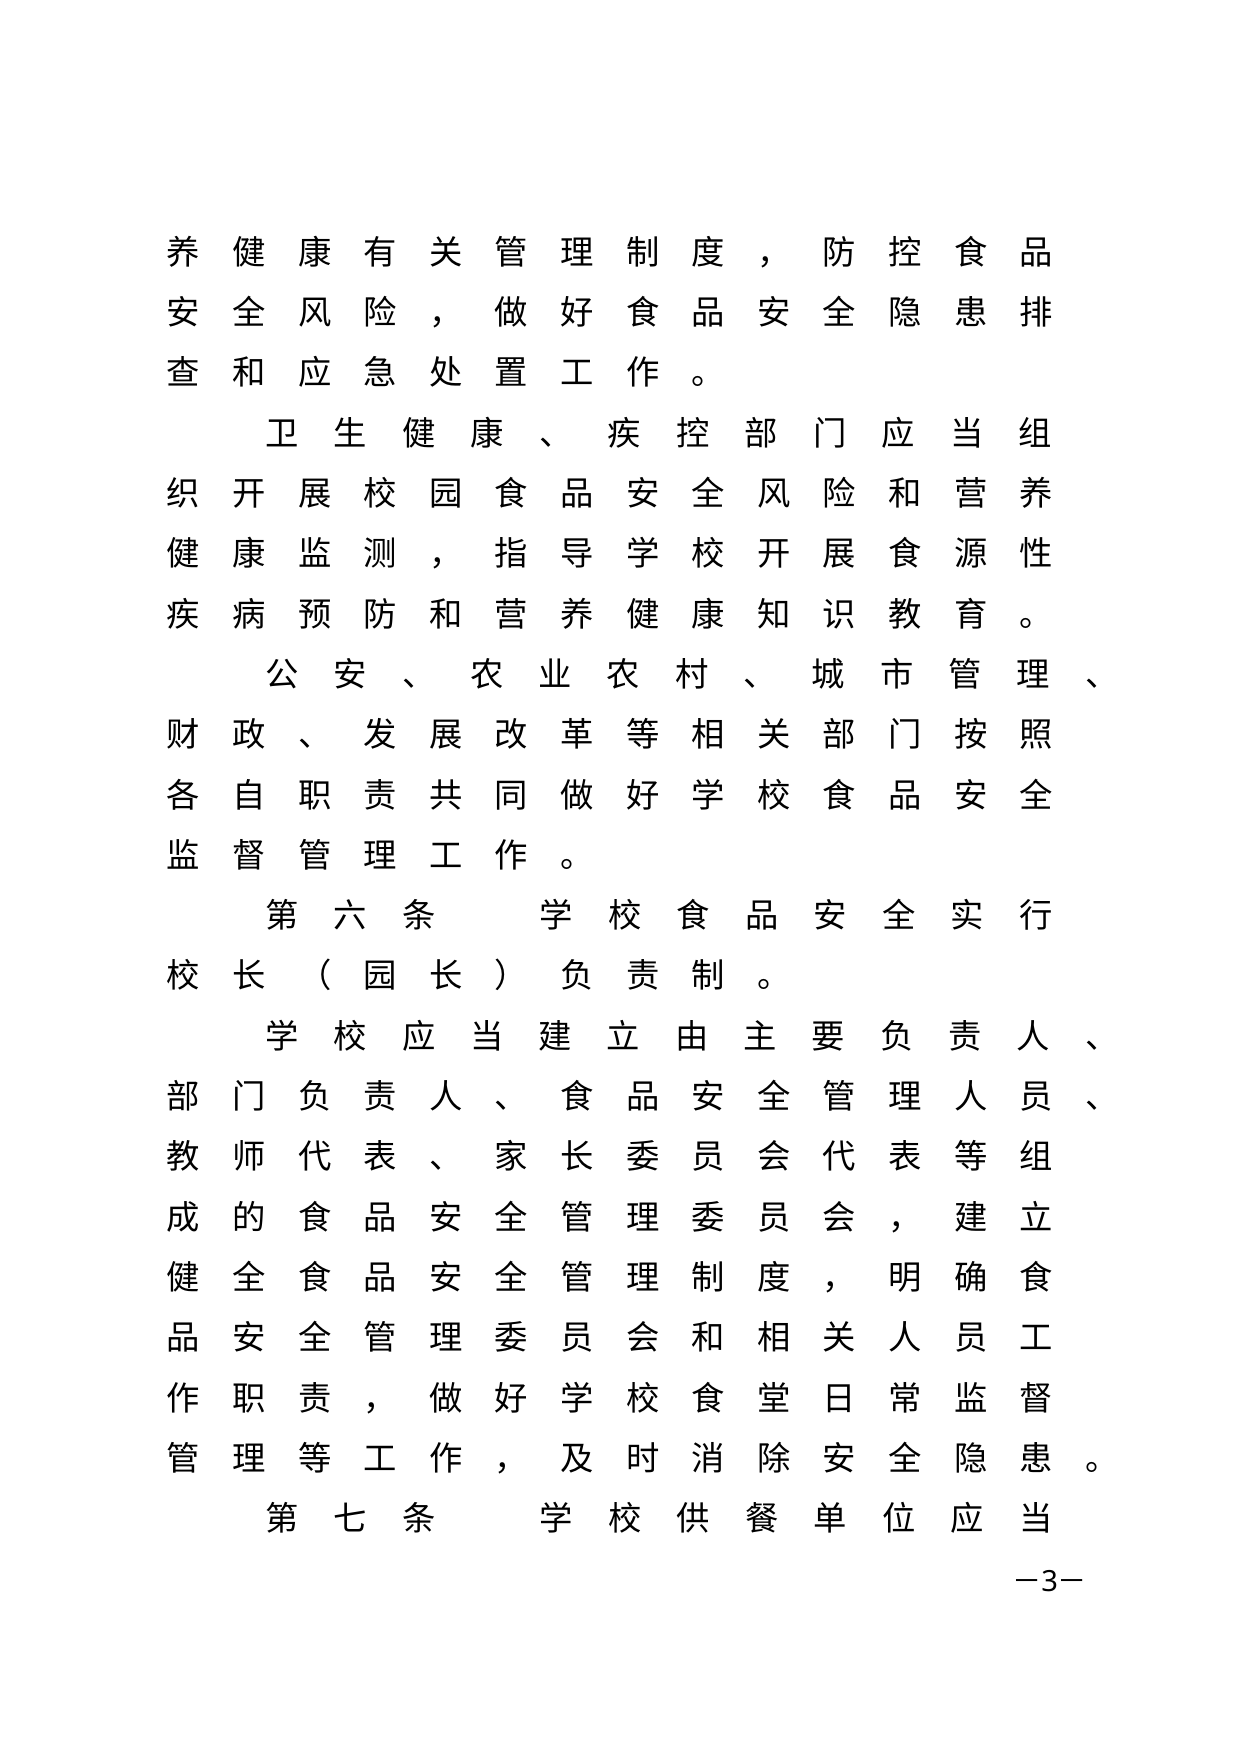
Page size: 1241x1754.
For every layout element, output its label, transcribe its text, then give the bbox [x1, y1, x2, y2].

text 卫生健康、疾控部门应当组织开展校园食品安全风险和营养健康监测，指导学校开展食源性疾病预防和营养健康知识教育。 [167, 400, 1085, 642]
text 第七条 学校供餐单位应当依法取得食品经营许可，并在显著位置公示食品经营许可证、从业人员健康证明、食品安全管理组织机构、日常监督检查结果等信息，对供餐食品安全负责。 [167, 1486, 1085, 1546]
text 第六条 学校食品安全实行校长（园长）负责制。 [167, 883, 1085, 1003]
text 学校应当建立由主要负责人、部门负责人、食品安全管理人员、教师代表、家长委员会代表等组成的食品安全管理委员会，建立健全食品安全管理制度，明确食品安全管理委员会和相关人员工作职责，做好学校食堂日常监督管理等工作，及时消除安全隐患。 [167, 1003, 1085, 1486]
text 公安、农业农村、城市管理、财政、发展改革等相关部门按照各自职责共同做好学校食品安全监督管理工作。 [167, 642, 1085, 883]
text 教育行政部门应当指导和督促学校加强对学校食品安全的日常管理，建立健全食品安全和营养健康有关管理制度，防控食品安全风险，做好食品安全隐患排查和应急处置工作。 [167, 219, 1085, 400]
